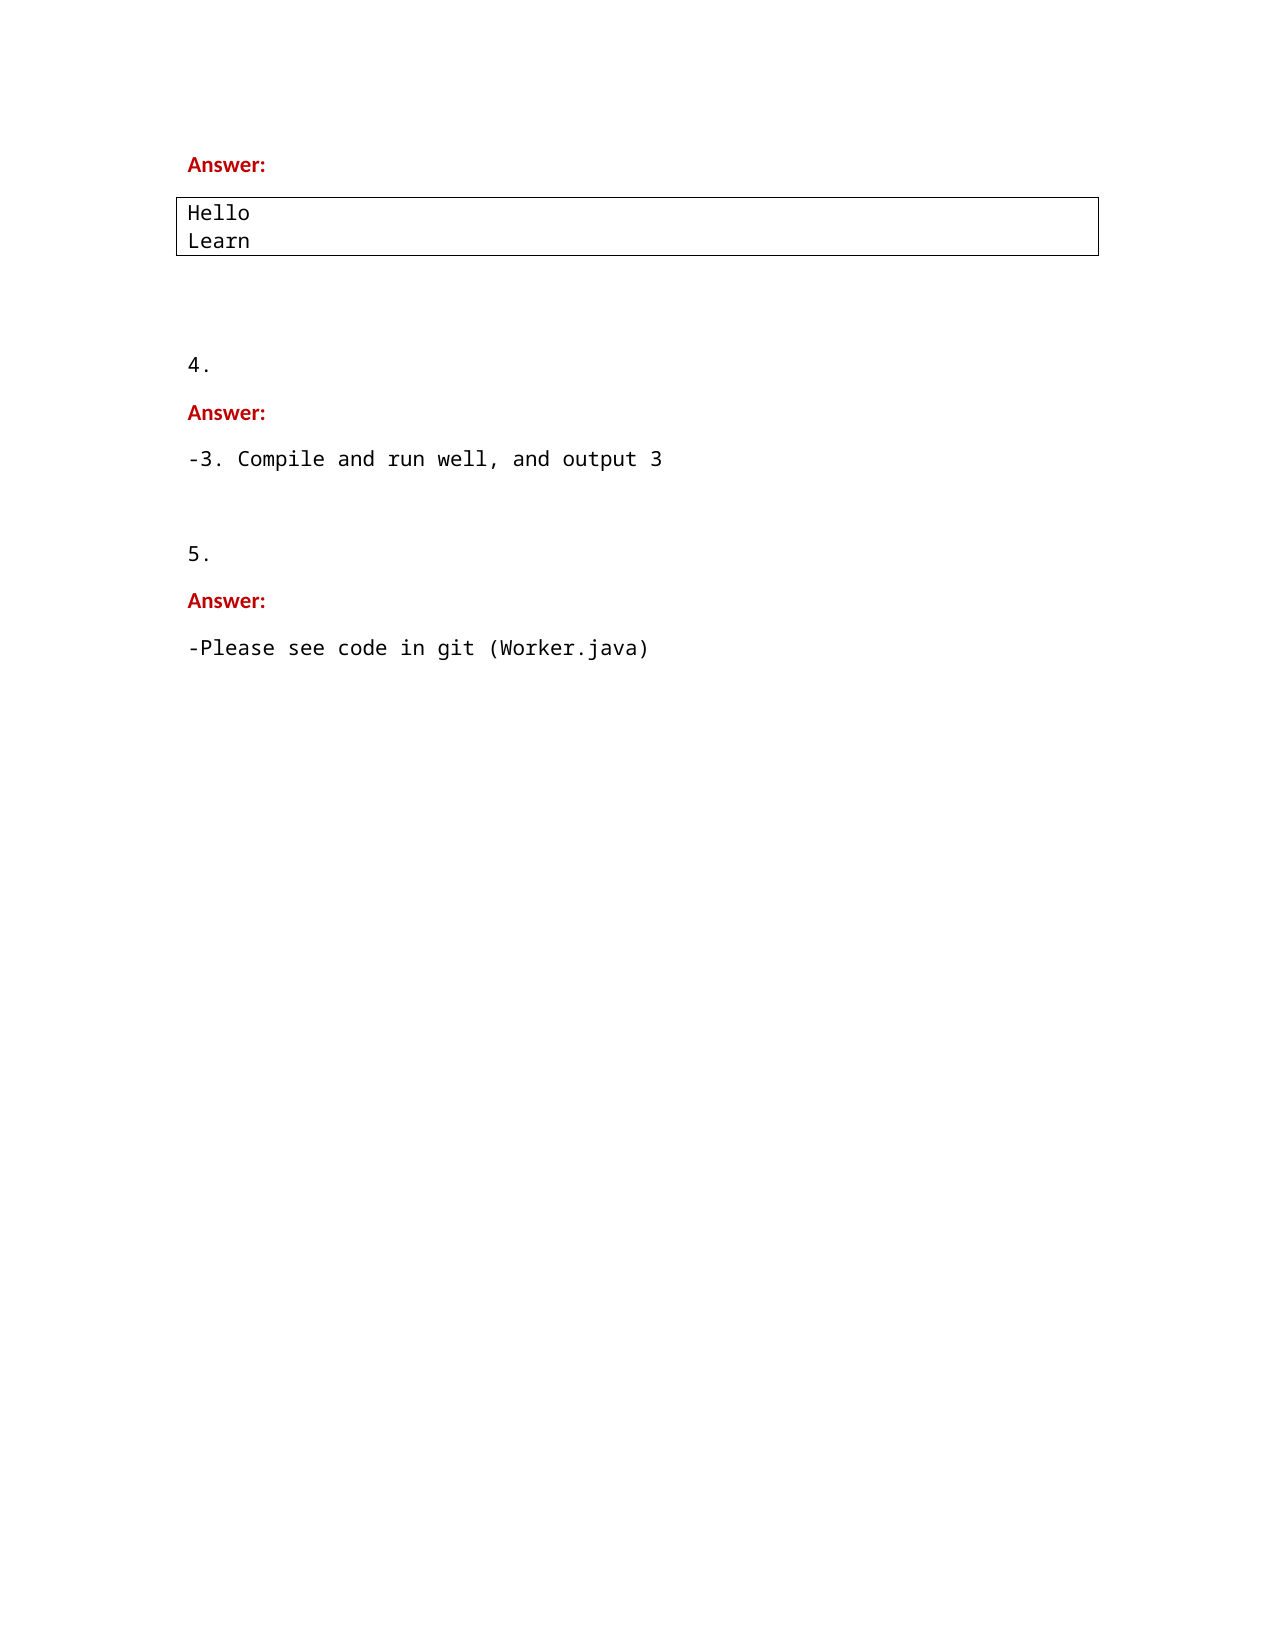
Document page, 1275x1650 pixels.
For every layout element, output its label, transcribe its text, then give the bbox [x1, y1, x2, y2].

table_header Hello Learn [177, 198, 1098, 255]
text -Please see code in git (Worker.java) [187, 633, 1087, 662]
text Answer: [187, 586, 1087, 614]
text 4. [187, 350, 1087, 379]
text Answer: [187, 150, 1087, 178]
text Answer: [187, 398, 1087, 426]
text 5. [187, 539, 1087, 568]
text -3. Compile and run well, and output 3 [187, 444, 1087, 473]
